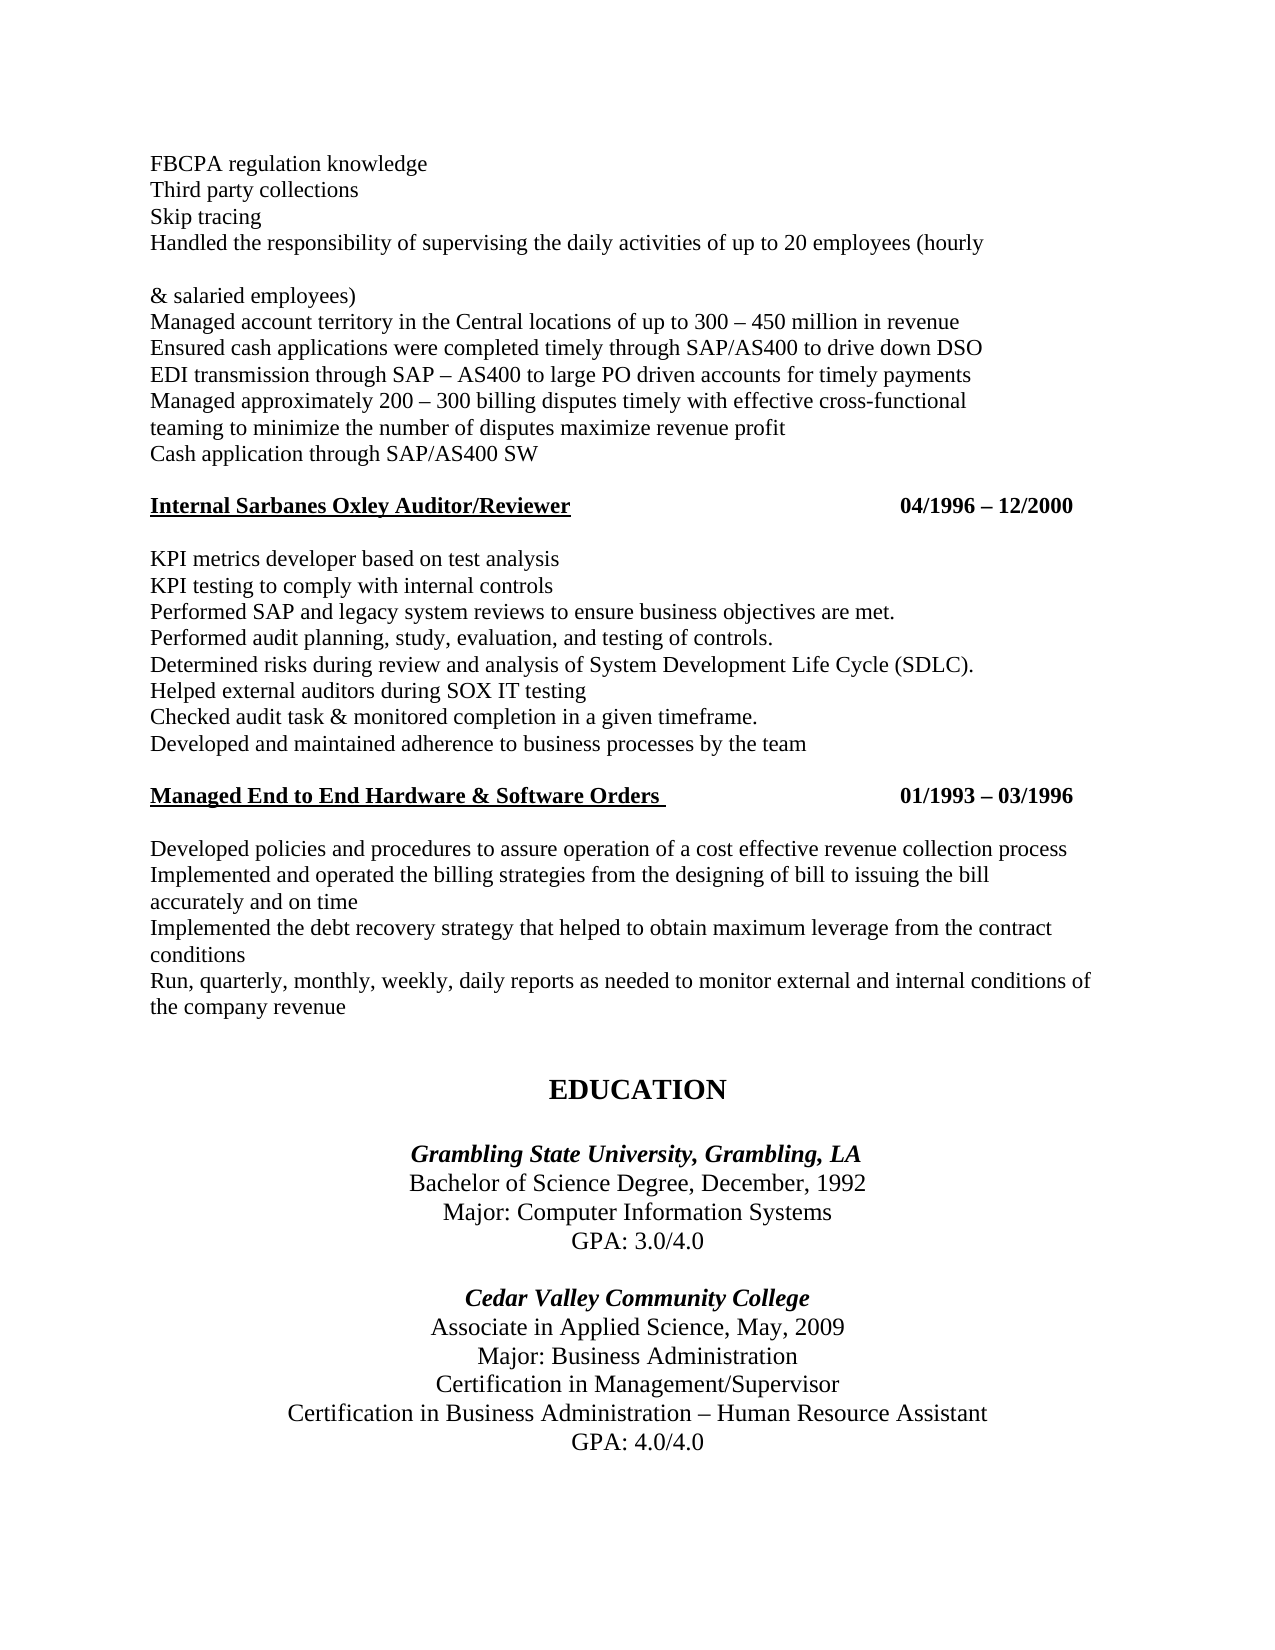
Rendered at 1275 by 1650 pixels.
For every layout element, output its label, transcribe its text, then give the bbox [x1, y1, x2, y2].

text teaming to minimize the number of disputes maximize revenue profit [150, 413, 1125, 440]
text FBCPA regulation knowledge [150, 150, 1125, 176]
text & salaried employees) [150, 282, 1125, 308]
text accurately and on time [150, 888, 1125, 914]
text Cedar Valley Community College [150, 1283, 1125, 1312]
text Ensured cash applications were completed timely through SAP/AS400 to drive down DSO [150, 334, 1125, 361]
text Third party collections [150, 176, 1125, 203]
text GPA: 4.0/4.0 [150, 1427, 1125, 1456]
text Managed account territory in the Central locations of up to 300 – 450 million in revenue [150, 308, 1125, 334]
text Implemented the debt recovery strategy that helped to obtain maximum leverage from the contract conditions [150, 914, 1125, 967]
text EDUCATION [150, 1072, 1125, 1106]
text Certification in Business Administration – Human Resource Assistant [150, 1398, 1125, 1427]
text Checked audit task & monitored completion in a given timeframe. [150, 703, 1125, 730]
text GPA: 3.0/4.0 [150, 1226, 1125, 1254]
text Performed SAP and legacy system reviews to ensure business objectives are met. [150, 598, 1125, 624]
text Certification in Management/Supervisor [150, 1369, 1125, 1398]
text Managed End to End Hardware & Software Orders 01/1993 – 03/1996 [150, 782, 1125, 809]
text KPI testing to comply with internal controls [150, 572, 1125, 598]
text Associate in Applied Science, May, 2009 [150, 1312, 1125, 1341]
text Cash application through SAP/AS400 SW [150, 440, 1125, 466]
text KPI metrics developer based on test analysis [150, 545, 1125, 572]
text Implemented and operated the billing strategies from the designing of bill to issuing the bill [150, 862, 1125, 888]
text Run, quarterly, monthly, weekly, daily reports as needed to monitor external and internal conditions of the company revenue [150, 967, 1125, 1020]
text Helped external auditors during SOX IT testing [150, 677, 1125, 703]
text Skip tracing [150, 203, 1125, 229]
text EDI transmission through SAP – AS400 to large PO driven accounts for timely payments [150, 361, 1125, 387]
text Major: Computer Information Systems [150, 1197, 1125, 1226]
text Bachelor of Science Degree, December, 1992 [150, 1168, 1125, 1197]
text Managed approximately 200 – 300 billing disputes timely with effective cross-functional [150, 387, 1125, 413]
text Performed audit planning, study, evaluation, and testing of controls. [150, 624, 1125, 651]
text Major: Business Administration [150, 1341, 1125, 1369]
text Handled the responsibility of supervising the daily activities of up to 20 employees (hourly [150, 229, 1125, 255]
text Developed policies and procedures to assure operation of a cost effective revenue collection process [150, 835, 1125, 862]
text Internal Sarbanes Oxley Auditor/Reviewer 04/1996 – 12/2000 [150, 493, 1125, 519]
text Determined risks during review and analysis of System Development Life Cycle (SDLC). [150, 651, 1125, 677]
text Grambling State University, Grambling, LA [150, 1139, 1125, 1168]
text Developed and maintained adherence to business processes by the team [150, 730, 1125, 756]
